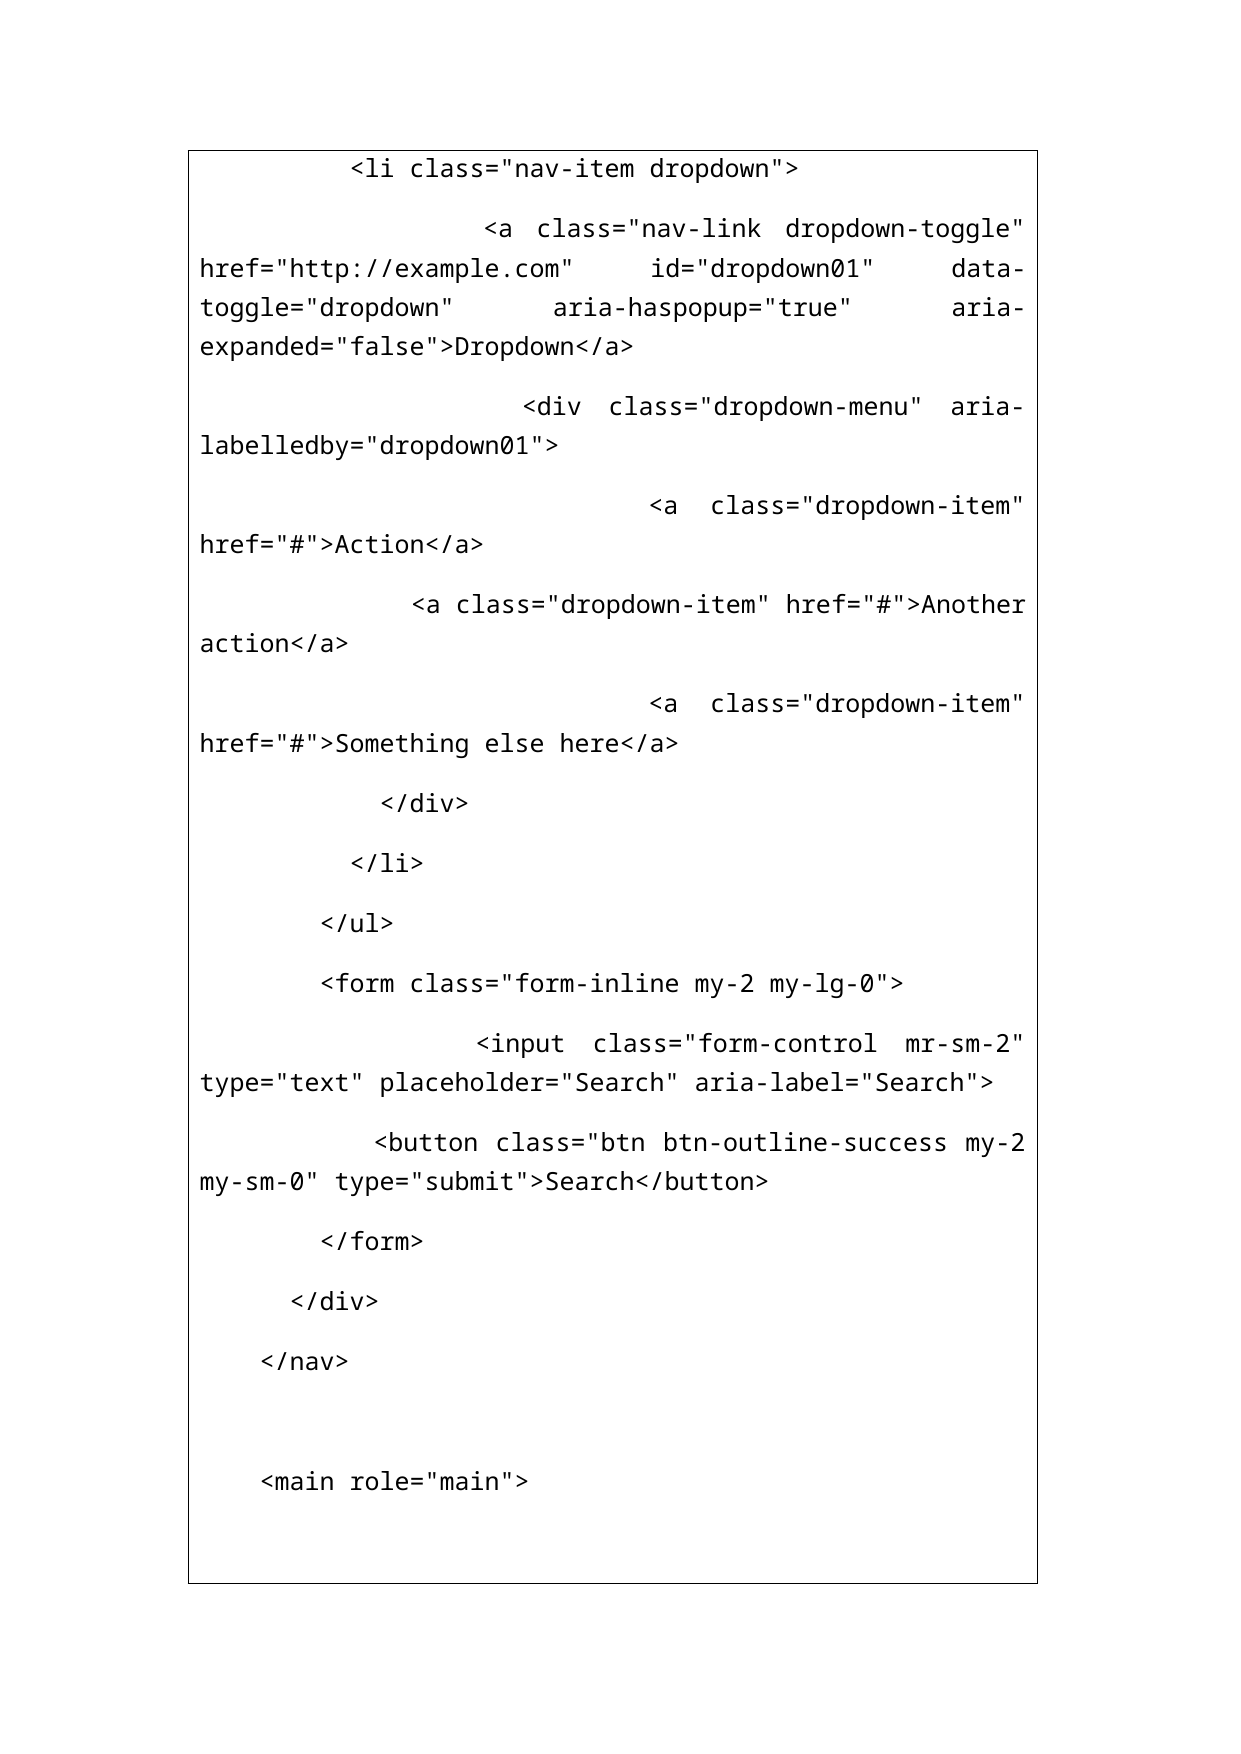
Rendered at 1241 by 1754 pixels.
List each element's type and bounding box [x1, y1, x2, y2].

table_header [189, 151, 1037, 1583]
